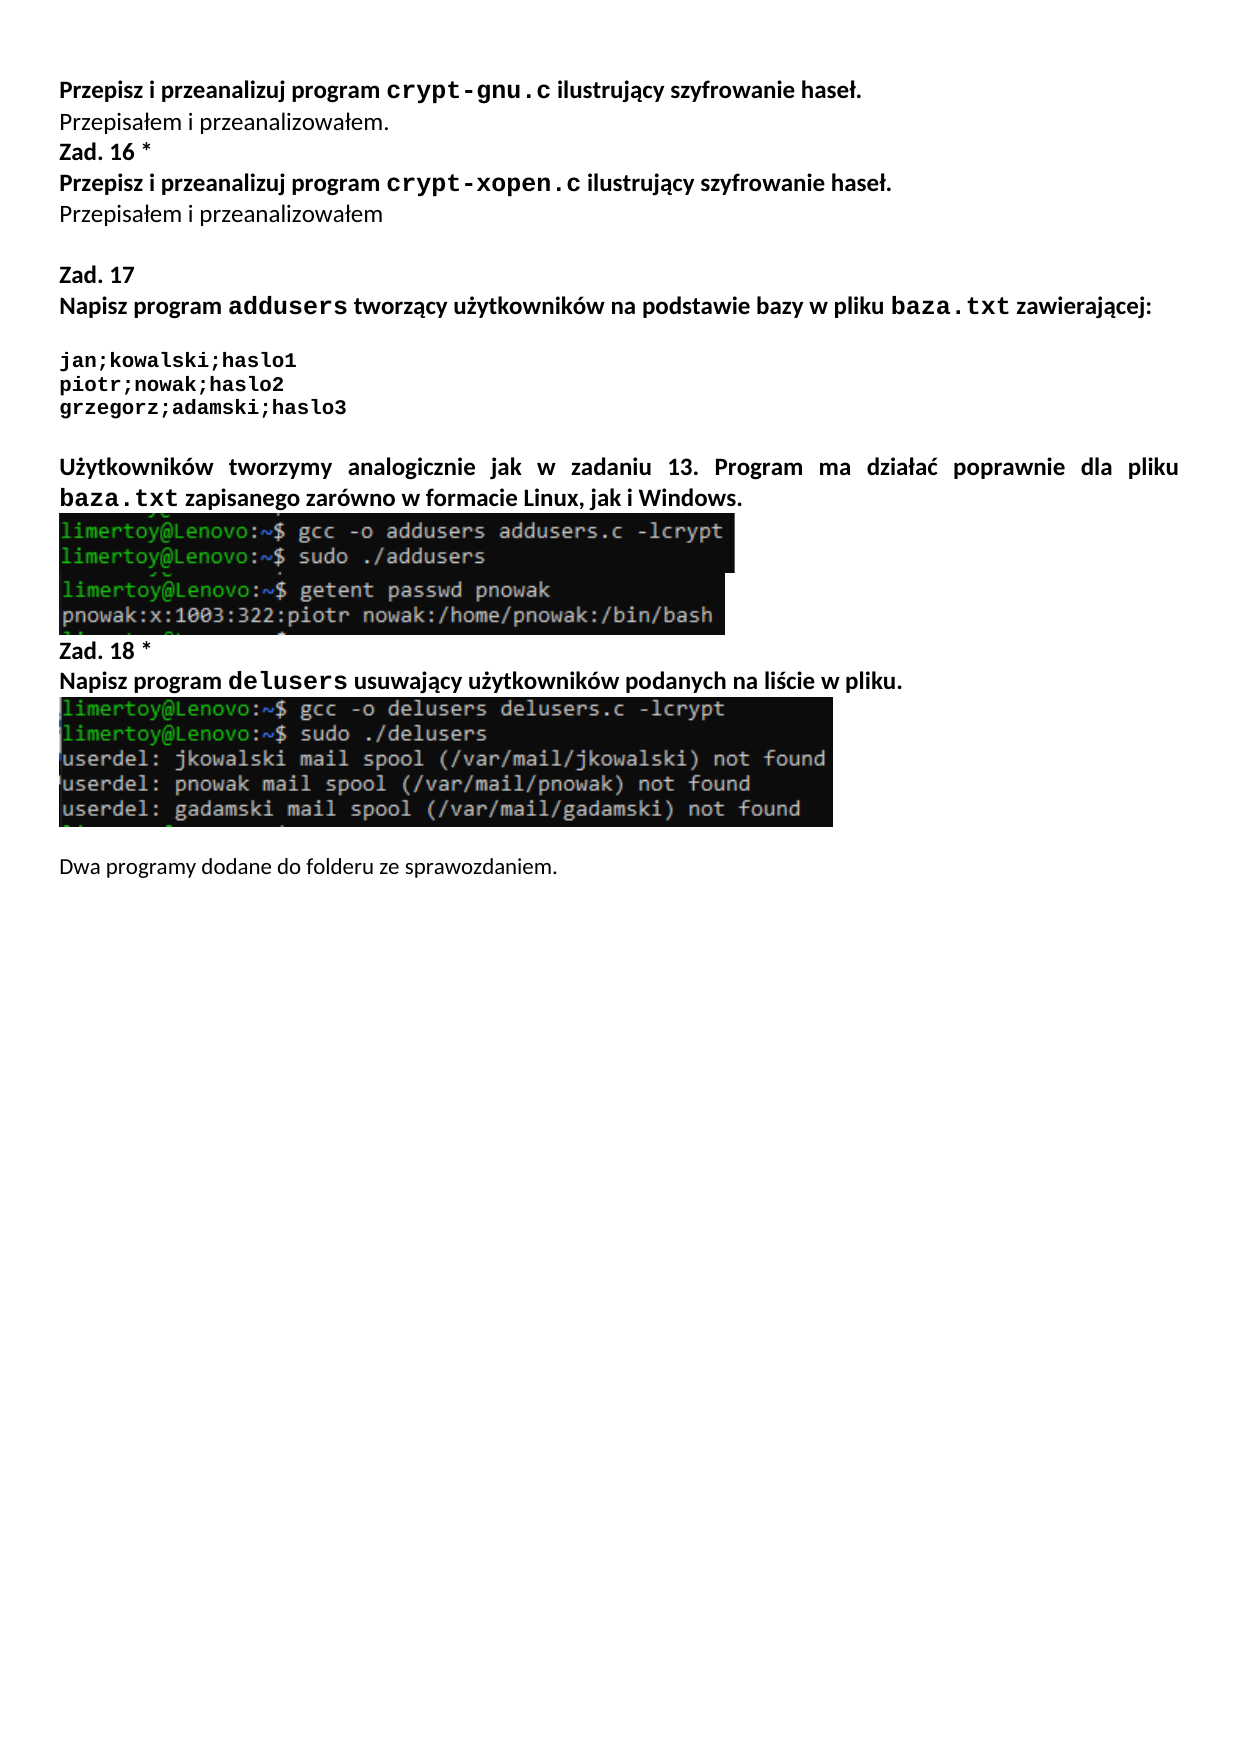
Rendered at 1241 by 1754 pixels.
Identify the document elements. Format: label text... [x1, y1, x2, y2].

text Zad. 16 * [59, 136, 1181, 167]
picture [59, 697, 833, 827]
picture [59, 513, 735, 635]
text grzegorz;adamski;haslo3 [59, 397, 1181, 421]
text Napisz program addusers tworzący użytkowników na podstawie bazy w pliku baza.txt zawierającej: [59, 290, 1181, 322]
text Użytkowników tworzymy analogicznie jak w zadaniu 13. Program ma działać poprawnie dla pliku baza.txt zapisanego zarówno w formacie Linux, jak i Windows. [59, 452, 1181, 514]
text jan;kowalski;haslo1 [59, 350, 1181, 374]
text Przepisałem i przeanalizowałem. [59, 106, 1181, 136]
text piotr;nowak;haslo2 [59, 374, 1181, 397]
text Przepisz i przeanalizuj program crypt-xopen.c ilustrujący szyfrowanie haseł. [59, 167, 1181, 198]
text Napisz program delusers usuwający użytkowników podanych na liście w pliku. [59, 666, 1181, 697]
text Zad. 18 * [59, 635, 1181, 666]
text Dwa programy dodane do folderu ze sprawozdaniem. [59, 852, 1181, 880]
text Przepisz i przeanalizuj program crypt-gnu.c ilustrujący szyfrowanie haseł. [59, 74, 1181, 106]
text Zad. 17 [59, 259, 1181, 290]
text Przepisałem i przeanalizowałem [59, 198, 1181, 229]
